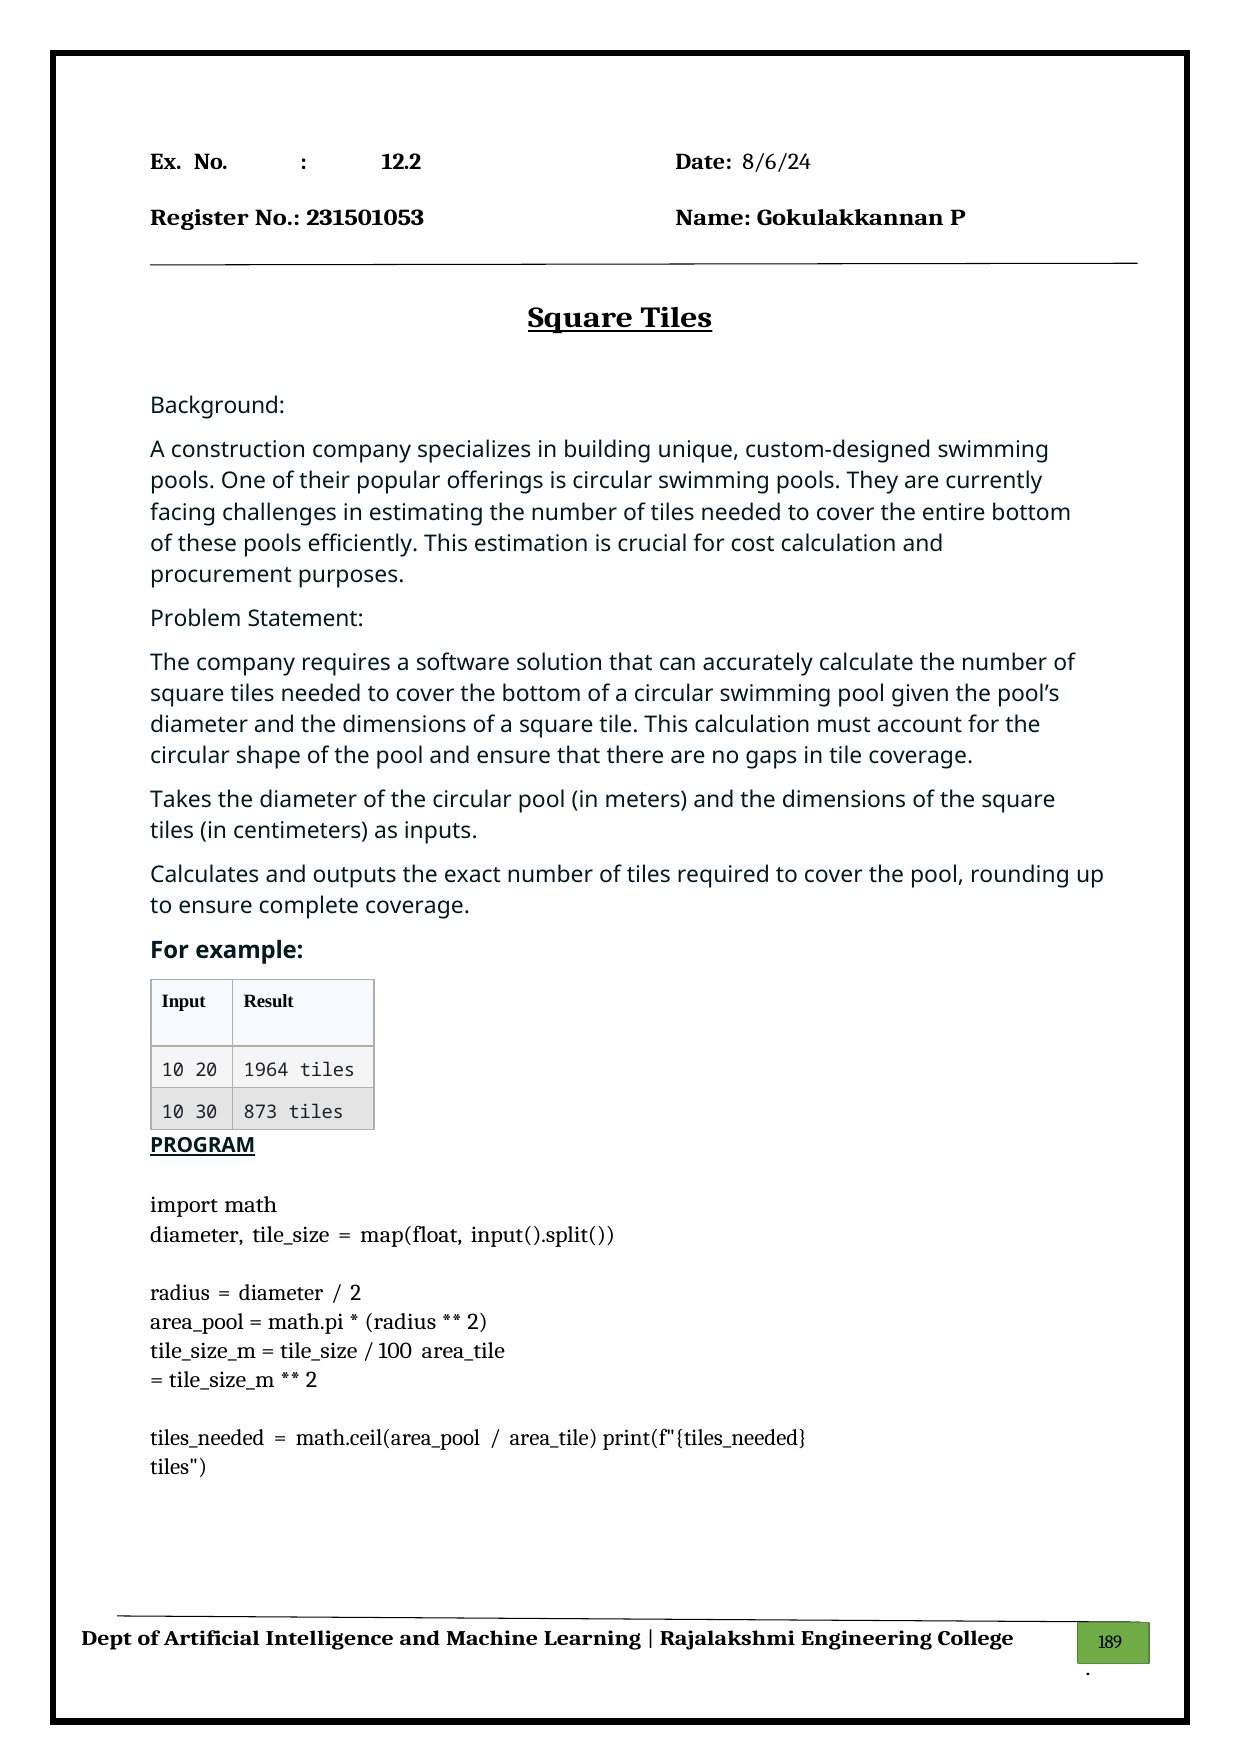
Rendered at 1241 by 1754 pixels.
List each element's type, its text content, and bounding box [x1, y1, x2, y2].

text The company requires a software solution that can accurately calculate the number of square tiles needed to cover the bottom of a circular swimming pool given the pool’s diameter and the dimensions of a square tile. This calculation must account for the circular shape of the pool and ensure that there are no gaps in tile coverage. [150, 646, 1088, 771]
text Register No.: 231501053 Name: Gokulakkannan P [150, 204, 1105, 231]
text tiles_needed = math.ceil(area_pool / area_tile) print(f"{tiles_needed} tiles") [150, 1425, 824, 1480]
table_cell 873 tiles [233, 1088, 373, 1129]
table_cell 10 20 [152, 1047, 232, 1087]
subtitle Square Tiles [136, 301, 1104, 335]
text diameter, tile_size = map(float, input().split()) [150, 1222, 1105, 1248]
text Calculates and outputs the exact number of tiles required to cover the pool, rounding up to ensure complete coverage. [150, 858, 1105, 920]
text Ex. No. : 12.2 Date: 8/6/24 [150, 149, 1105, 175]
text import math [150, 1192, 1105, 1219]
text radius = diameter / 2 [150, 1280, 1105, 1306]
table_cell 10 30 [152, 1088, 232, 1129]
text Takes the diameter of the circular pool (in meters) and the dimensions of the square tiles (in centimeters) as inputs. [150, 783, 1105, 845]
text For example: [150, 933, 1105, 966]
text A construction company specializes in building unique, custom-designed swimming pools. One of their popular offerings is circular swimming pools. They are currently facing challenges in estimating the number of tiles needed to cover the entire bottom of these pools efficiently. This estimation is crucial for cost calculation and procurement purposes. [150, 433, 1088, 589]
table_header Input [152, 980, 232, 1045]
text Problem Statement: [150, 602, 1105, 633]
text area_pool = math.pi * (radius ** 2) tile_size_m = tile_size / 100 area_tile = tile_size_m ** 2 [150, 1309, 514, 1393]
text PROGRAM [150, 1130, 1105, 1159]
table_header Result [233, 980, 373, 1045]
table_cell 1964 tiles [233, 1047, 373, 1087]
text Background: [150, 389, 1105, 420]
